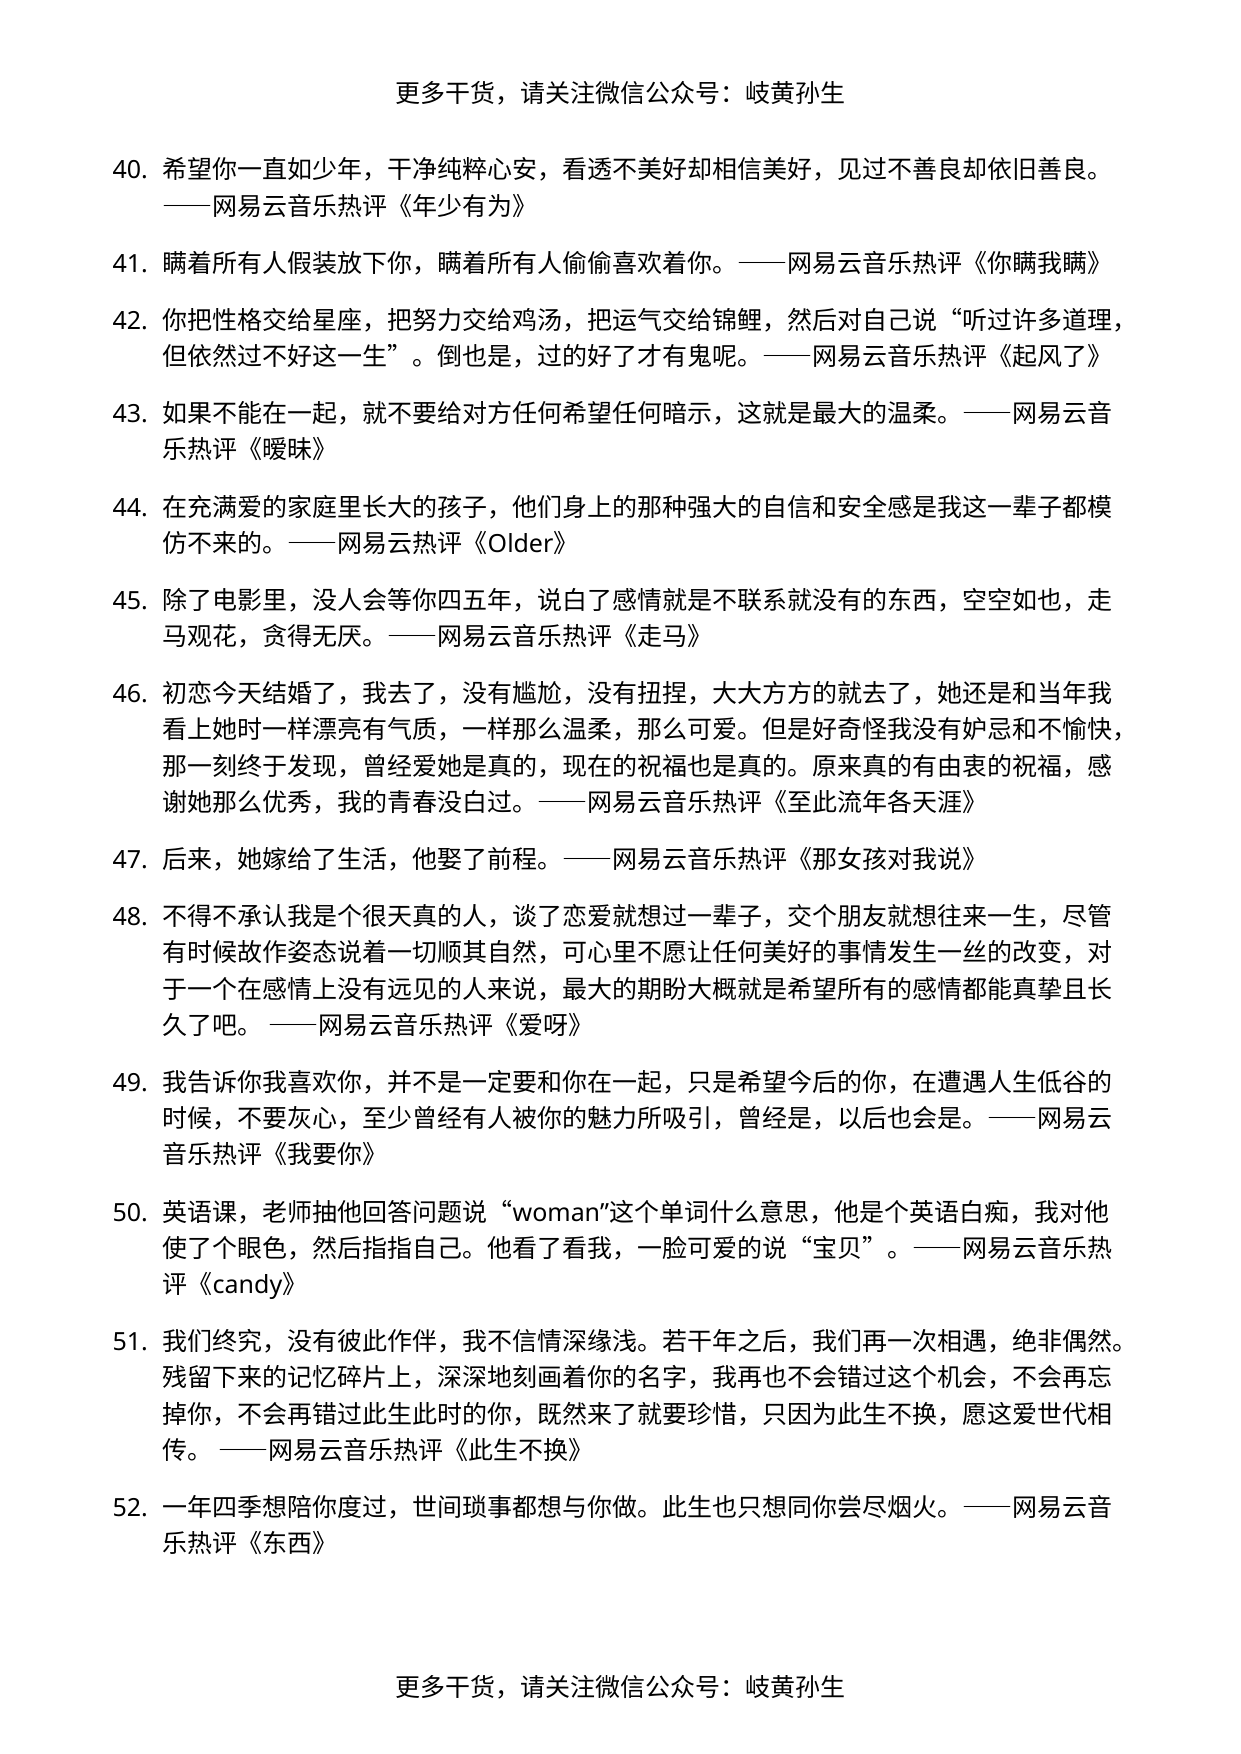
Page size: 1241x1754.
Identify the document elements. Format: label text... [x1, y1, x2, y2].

list 你把性格交给星座，把努力交给鸡汤，把运气交给锦鲤，然后对自己说“听过许多道理，但依然过不好这一生”。倒也是，过的好了才有鬼呢。——网易云音乐热评《起风了》 [112, 300, 1128, 373]
list 希望你一直如少年，干净纯粹心安，看透不美好却相信美好，见过不善良却依旧善良。——网易云音乐热评《年少有为》 ​​​ [112, 150, 1128, 222]
list 不得不承认我是个很天真的人，谈了恋爱就想过一辈子，交个朋友就想往来一生，尽管有时候故作姿态说着一切顺其自然，可心里不愿让任何美好的事情发生一丝的改变，对于一个在感情上没有远见的人来说，最大的期盼大概就是希望所有的感情都能真挚且长久了吧。 ——网易云音乐热评《爱呀》 [112, 897, 1128, 1042]
list 在充满爱的家庭里长大的孩子，他们身上的那种强大的自信和安全感是我这一辈子都模仿不来的。——网易云热评《Older》 [112, 487, 1128, 559]
list 我们终究，没有彼此作伴，我不信情深缘浅。若干年之后，我们再一次相遇，绝非偶然。残留下来的记忆碎片上，深深地刻画着你的名字，我再也不会错过这个机会，不会再忘掉你，不会再错过此生此时的你，既然来了就要珍惜，只因为此生不换，愿这爱世代相传。 ——网易云音乐热评《此生不换》 [112, 1322, 1128, 1467]
list 如果不能在一起，就不要给对方任何希望任何暗示，这就是最大的温柔。——网易云音乐热评《暧昧》 [112, 394, 1128, 466]
list 后来，她嫁给了生活，他娶了前程。——网易云音乐热评《那女孩对我说》 ​​​ [112, 839, 1128, 876]
list 英语课，老师抽他回答问题说“woman”这个单词什么意思，他是个英语白痴，我对他使了个眼色，然后指指自己。他看了看我，一脸可爱的说“宝贝”。——网易云音乐热评《candy》 [112, 1192, 1128, 1301]
list 瞒着所有人假装放下你，瞒着所有人偷偷喜欢着你。——网易云音乐热评《你瞒我瞒》 [112, 243, 1128, 279]
list 初恋今天结婚了，我去了，没有尴尬，没有扭捏，大大方方的就去了，她还是和当年我看上她时一样漂亮有气质，一样那么温柔，那么可爱。但是好奇怪我没有妒忌和不愉快，那一刻终于发现，曾经爱她是真的，现在的祝福也是真的。原来真的有由衷的祝福，感谢她那么优秀，我的青春没白过。——网易云音乐热评《至此流年各天涯》 [112, 674, 1128, 819]
list 除了电影里，没人会等你四五年，说白了感情就是不联系就没有的东西，空空如也，走马观花，贪得无厌。——网易云音乐热评《走马》 [112, 580, 1128, 653]
list 一年四季想陪你度过，世间琐事都想与你做。此生也只想同你尝尽烟火。——网易云音乐热评《东西》 [112, 1487, 1128, 1560]
list 我告诉你我喜欢你，并不是一定要和你在一起，只是希望今后的你，在遭遇人生低谷的时候，不要灰心，至少曾经有人被你的魅力所吸引，曾经是，以后也会是。——网易云音乐热评《我要你》 [112, 1062, 1128, 1171]
